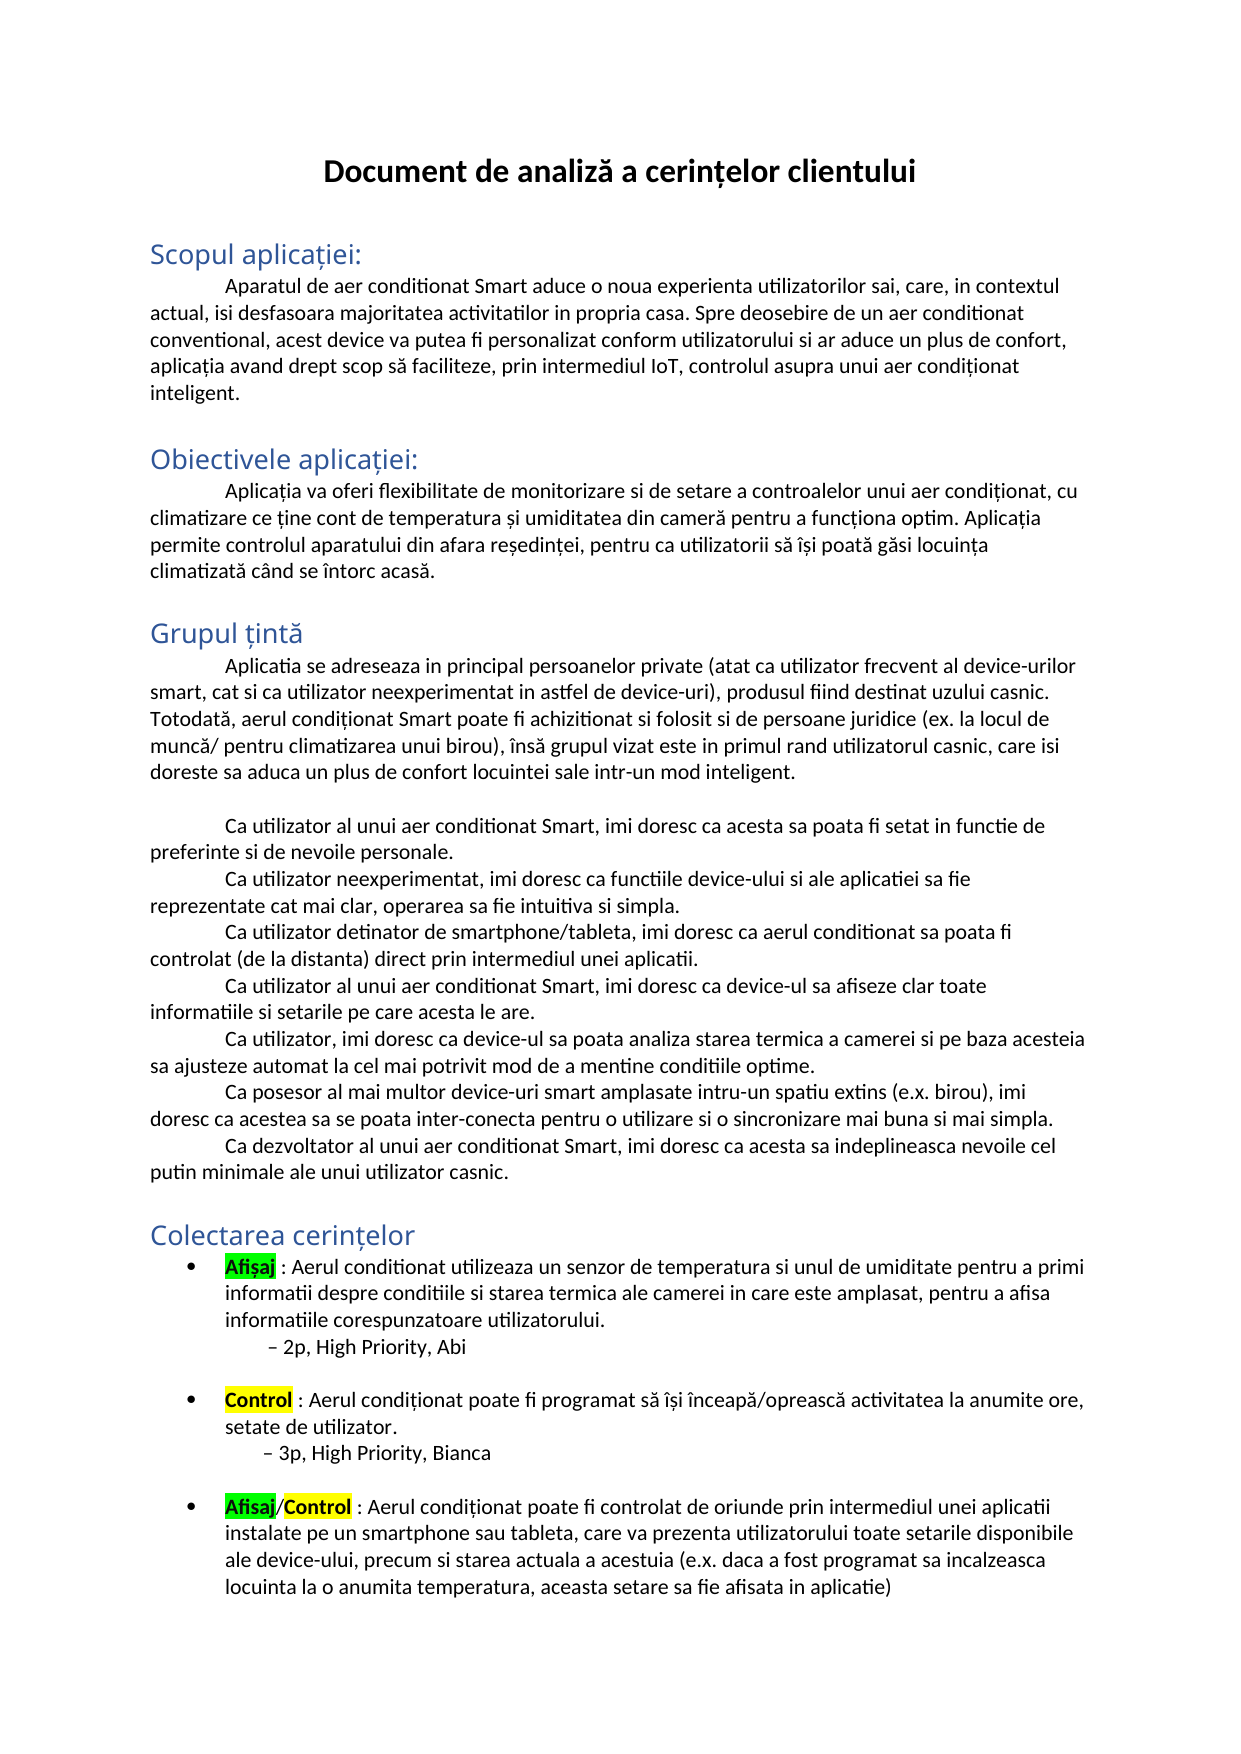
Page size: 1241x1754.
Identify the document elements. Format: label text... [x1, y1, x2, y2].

text Ca dezvoltator al unui aer conditionat Smart, imi doresc ca acesta sa indeplineasca nevoile cel putin minimale ale unui utilizator casnic. [150, 1132, 1090, 1185]
text Ca posesor al mai multor device-uri smart amplasate intru-un spatiu extins (e.x. birou), imi doresc ca acestea sa se poata inter-conecta pentru o utilizare si o sincronizare mai buna si mai simpla. [150, 1078, 1090, 1132]
text Aplicatia se adreseaza in principal persoanelor private (atat ca utilizator frecvent al device-urilor smart, cat si ca utilizator neexperimentat in astfel de device-uri), produsul fiind destinat uzului casnic. Totodată, aerul condiționat Smart poate fi achizitionat si folosit si de persoane juridice (ex. la locul de muncă/ pentru climatizarea unui birou), însă grupul vizat este in primul rand utilizatorul casnic, care isi doreste sa aduca un plus de confort locuintei sale intr-un mod inteligent. [150, 652, 1090, 785]
subtitle Grupul țintă [150, 615, 1090, 652]
text Ca utilizator, imi doresc ca device-ul sa poata analiza starea termica a camerei si pe baza acesteia sa ajusteze automat la cel mai potrivit mod de a mentine conditiile optime. [150, 1025, 1090, 1078]
list Afișaj : Aerul conditionat utilizeaza un senzor de temperatura si unul de umiditate pentru a primi informatii despre conditiile si starea termica ale camerei in care este amplasat, pentru a afisa informatiile corespunzatoare utilizatorului. [187, 1253, 1090, 1333]
text Document de analiză a cerințelor clientului [150, 150, 1090, 191]
subtitle Scopul aplicației: [150, 236, 1090, 272]
subtitle Obiectivele aplicației: [150, 441, 1090, 477]
text Ca utilizator al unui aer conditionat Smart, imi doresc ca acesta sa poata fi setat in functie de preferinte si de nevoile personale. [150, 812, 1090, 865]
list – 2p, High Priority, Abi [187, 1333, 1090, 1359]
text Aplicația va oferi flexibilitate de monitorizare si de setare a controalelor unui aer condiționat, cu climatizare ce ține cont de temperatura și umiditatea din cameră pentru a funcționa optim. Aplicația permite controlul aparatului din afara reședinței, pentru ca utilizatorii să își poată găsi locuința climatizată când se întorc acasă. [150, 477, 1090, 584]
text Ca utilizator neexperimentat, imi doresc ca functiile device-ului si ale aplicatiei sa fie reprezentate cat mai clar, operarea sa fie intuitiva si simpla. [150, 865, 1090, 918]
text Aparatul de aer conditionat Smart aduce o noua experienta utilizatorilor sai, care, in contextul actual, isi desfasoara majoritatea activitatilor in propria casa. Spre deosebire de un aer conditionat conventional, acest device va putea fi personalizat conform utilizatorului si ar aduce un plus de confort, aplicația avand drept scop să faciliteze, prin intermediul IoT, controlul asupra unui aer condiționat inteligent. [150, 272, 1090, 406]
list – 3p, High Priority, Bianca [262, 1439, 1090, 1466]
subtitle Colectarea cerințelor [150, 1216, 1090, 1253]
text Ca utilizator al unui aer conditionat Smart, imi doresc ca device-ul sa afiseze clar toate informatiile si setarile pe care acesta le are. [150, 972, 1090, 1025]
list Control : Aerul condiționat poate fi programat să își înceapă/oprească activitatea la anumite ore, setate de utilizator. [187, 1386, 1090, 1439]
text Ca utilizator detinator de smartphone/tableta, imi doresc ca aerul conditionat sa poata fi controlat (de la distanta) direct prin intermediul unei aplicatii. [150, 918, 1090, 972]
list Afisaj/Control : Aerul condiționat poate fi controlat de oriunde prin intermediul unei aplicatii instalate pe un smartphone sau tableta, care va prezenta utilizatorului toate setarile disponibile ale device-ului, precum si starea actuala a acestuia (e.x. daca a fost programat sa incalzeasca locuinta la o anumita temperatura, aceasta setare sa fie afisata in aplicatie) [187, 1493, 1090, 1599]
